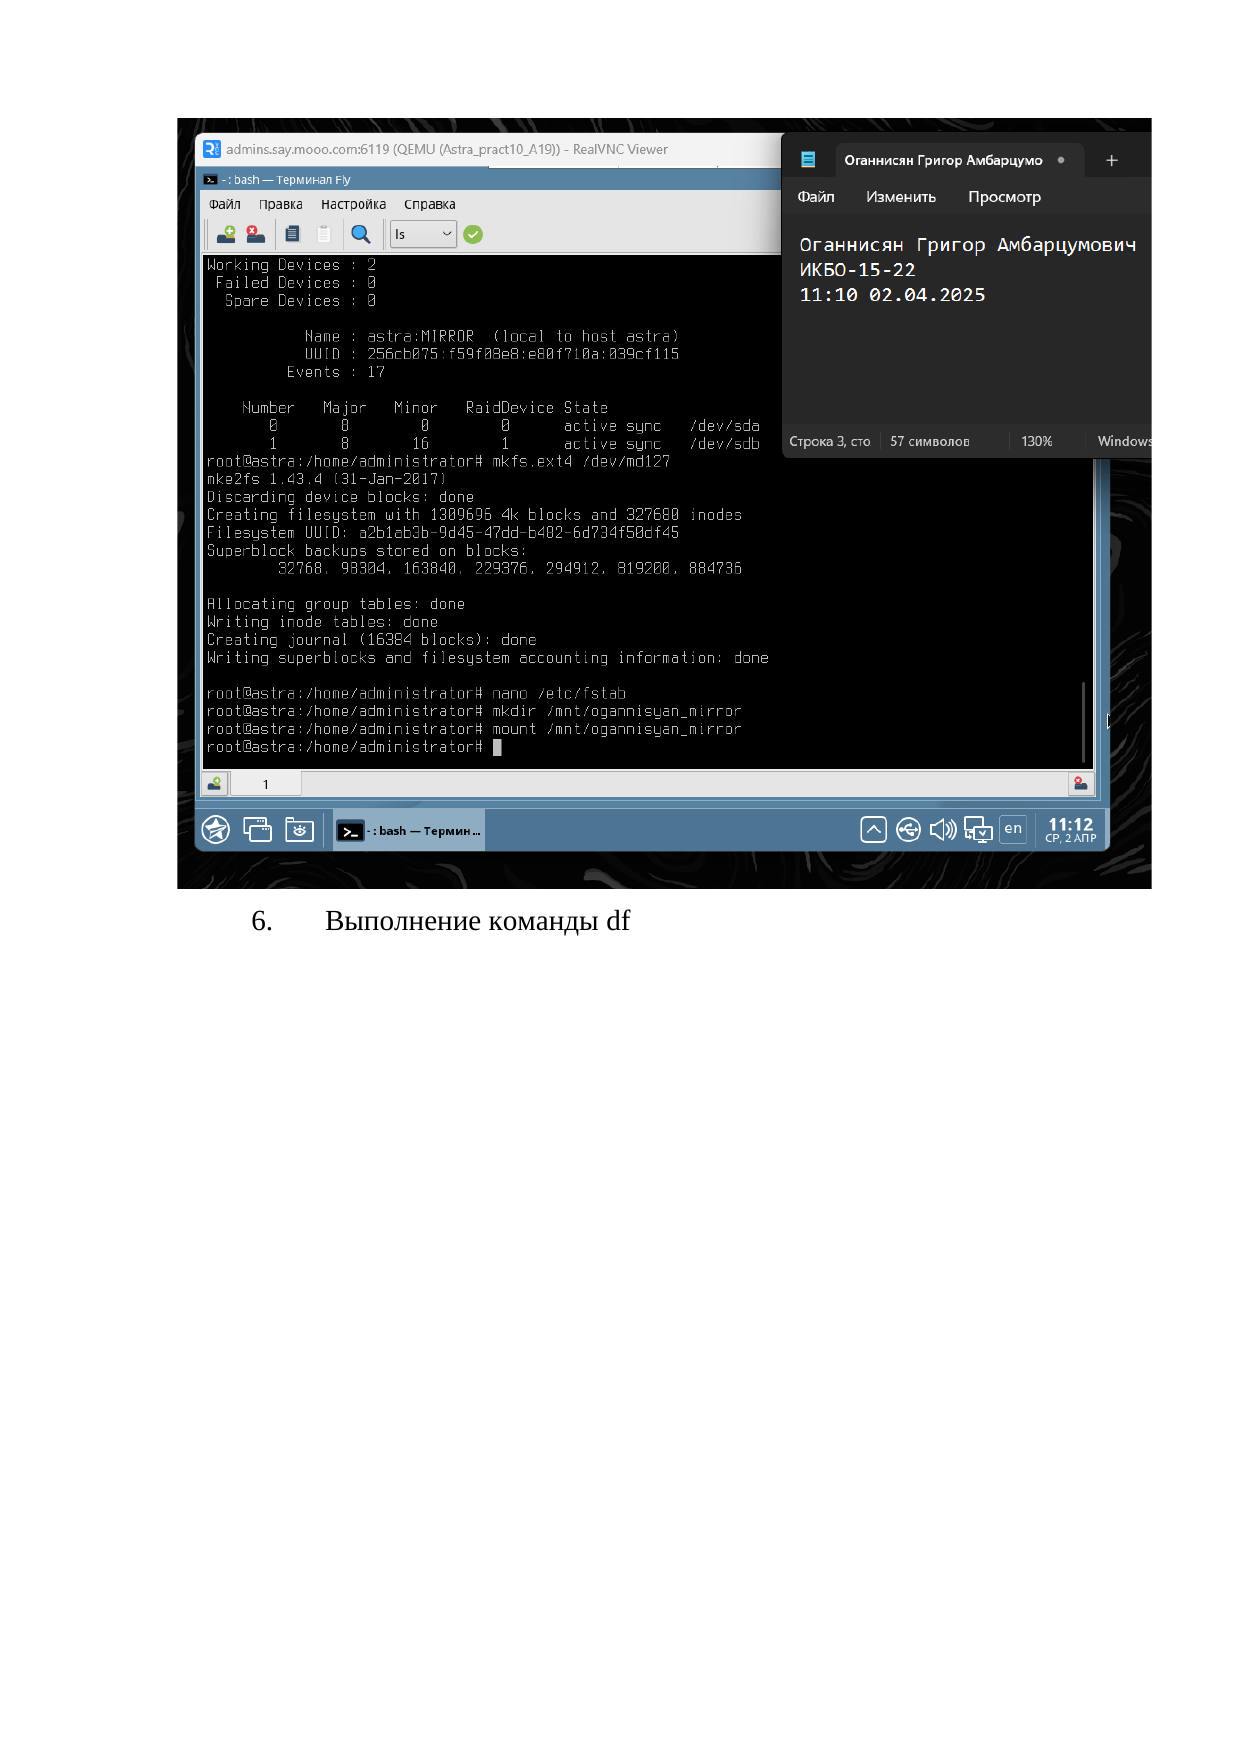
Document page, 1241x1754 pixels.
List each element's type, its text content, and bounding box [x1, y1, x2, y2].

list Выполнение команды df [177, 903, 1152, 937]
picture [177, 118, 1152, 889]
